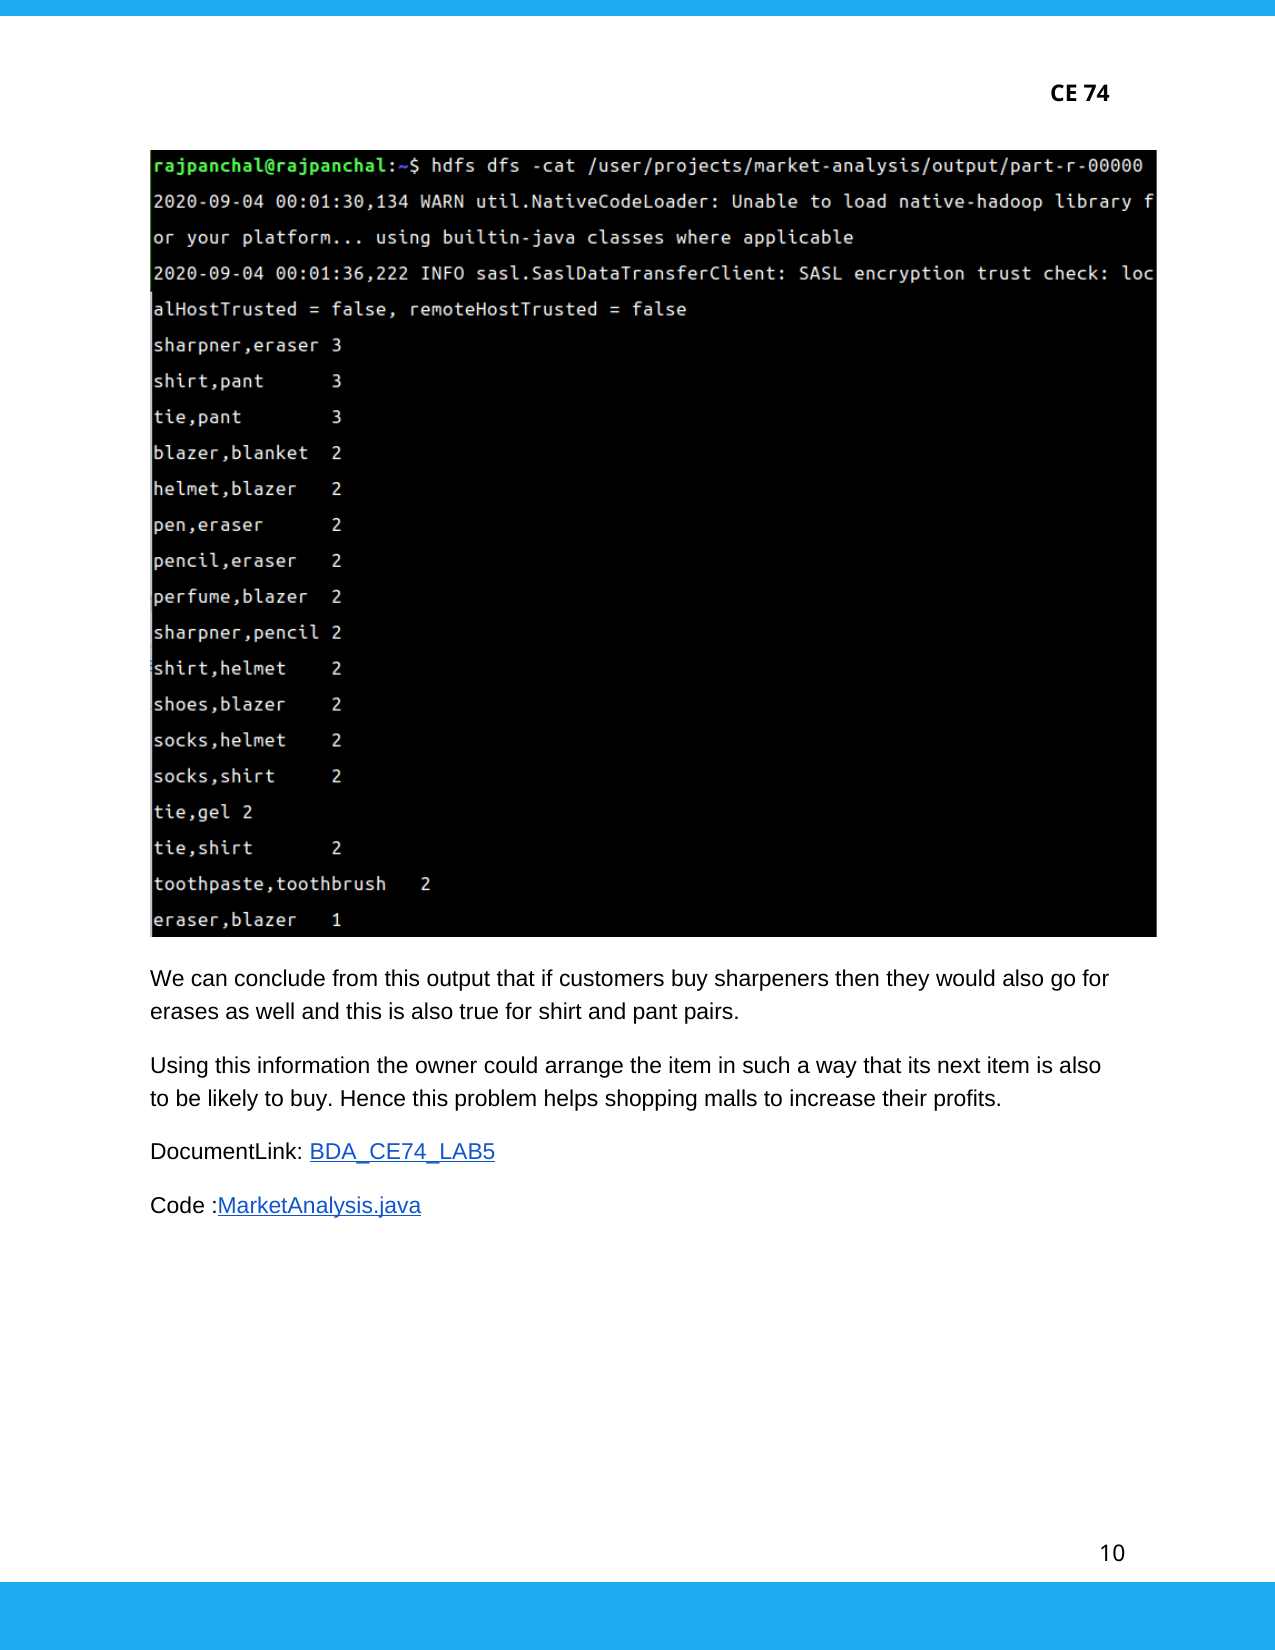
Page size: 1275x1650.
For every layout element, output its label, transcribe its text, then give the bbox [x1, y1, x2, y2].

picture [150, 150, 1157, 937]
picture [0, 1582, 1275, 1650]
picture [0, 0, 1275, 16]
text Using this information the owner could arrange the item in such a way that its next item is also to be likely to buy. Hence this problem helps shopping malls to increase their profits. [150, 1052, 1125, 1111]
text Code :MarketAnalysis.java [150, 1192, 1125, 1218]
text We can conclude from this output that if customers buy sharpeners then they would also go for erases as well and this is also true for shirt and pant pairs. [150, 965, 1125, 1024]
text DocumentLink: BDA_CE74_LAB5 [150, 1138, 1125, 1164]
